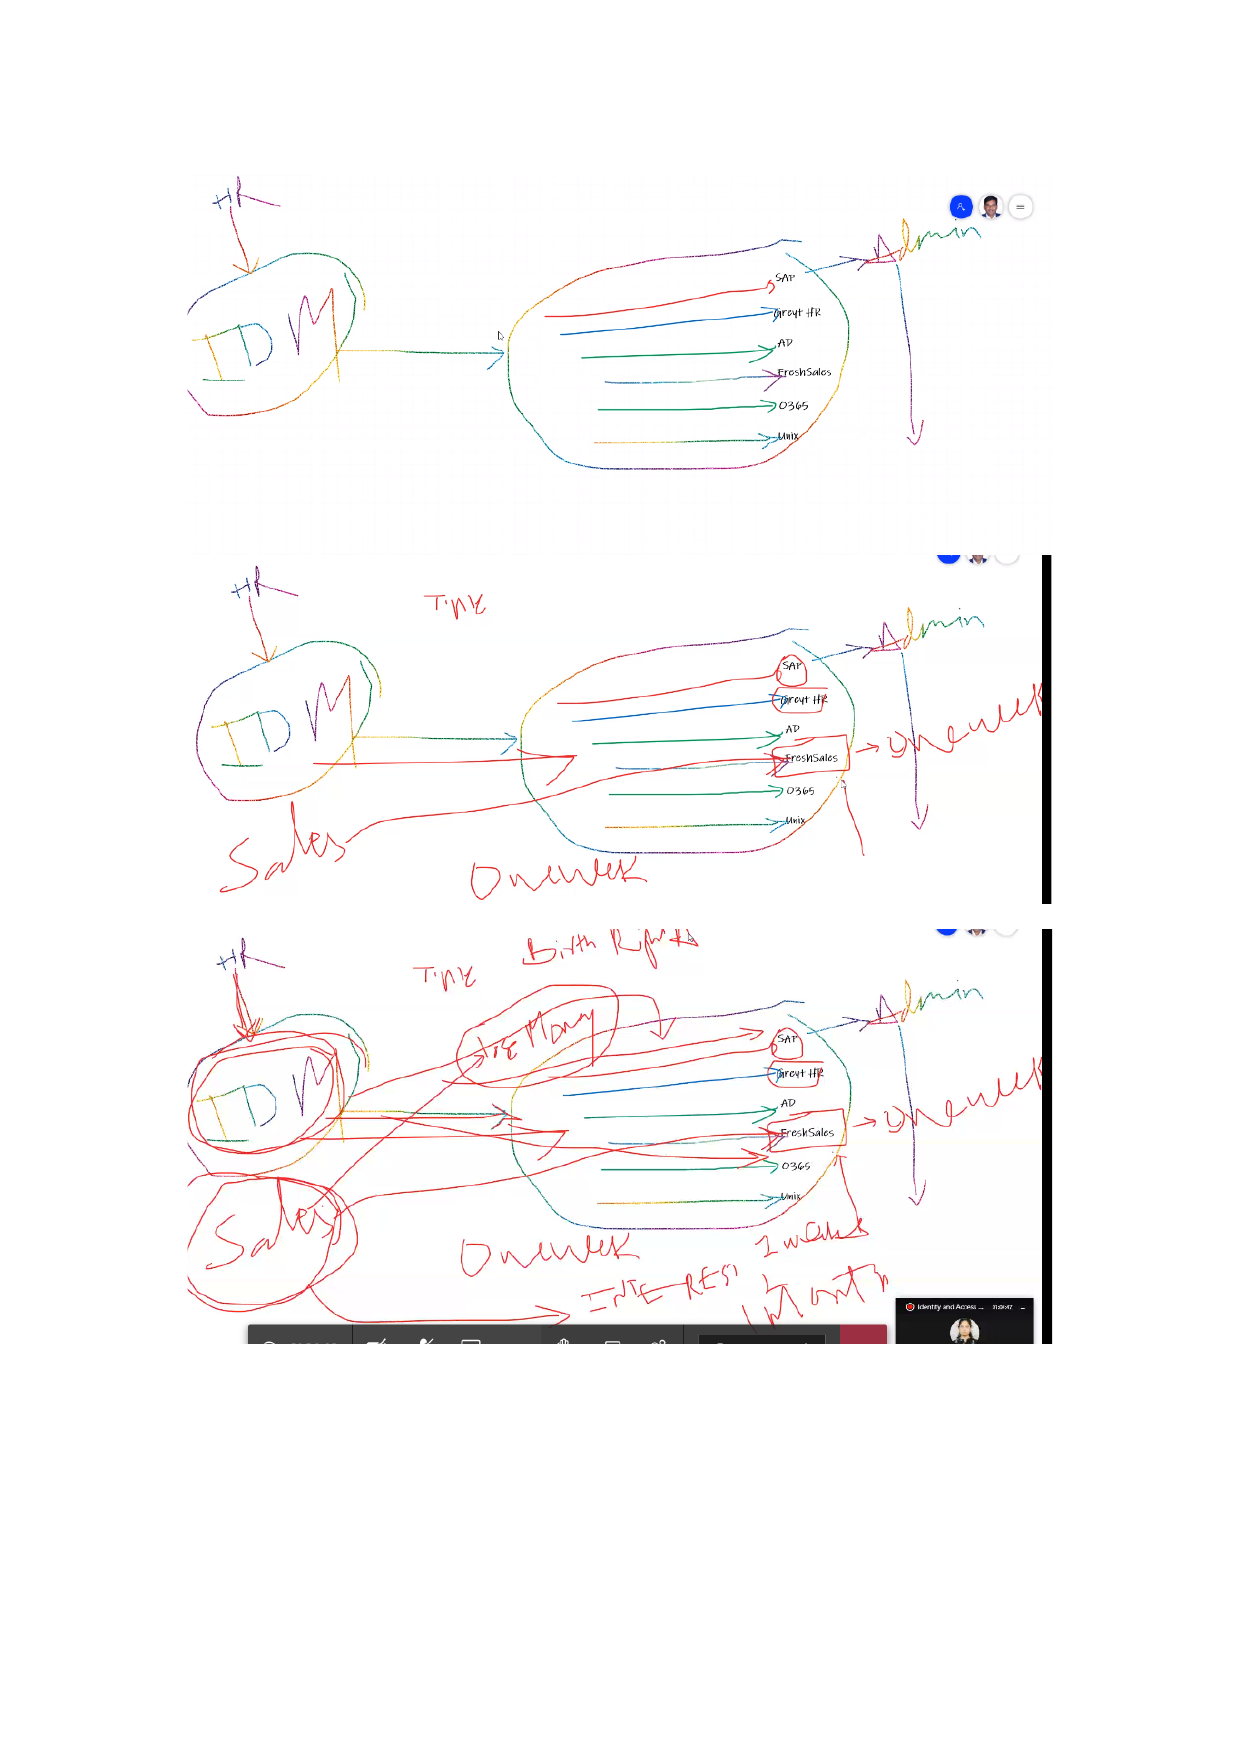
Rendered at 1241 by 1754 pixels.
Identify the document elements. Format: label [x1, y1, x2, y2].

picture [187, 929, 1053, 1344]
picture [187, 175, 1053, 904]
